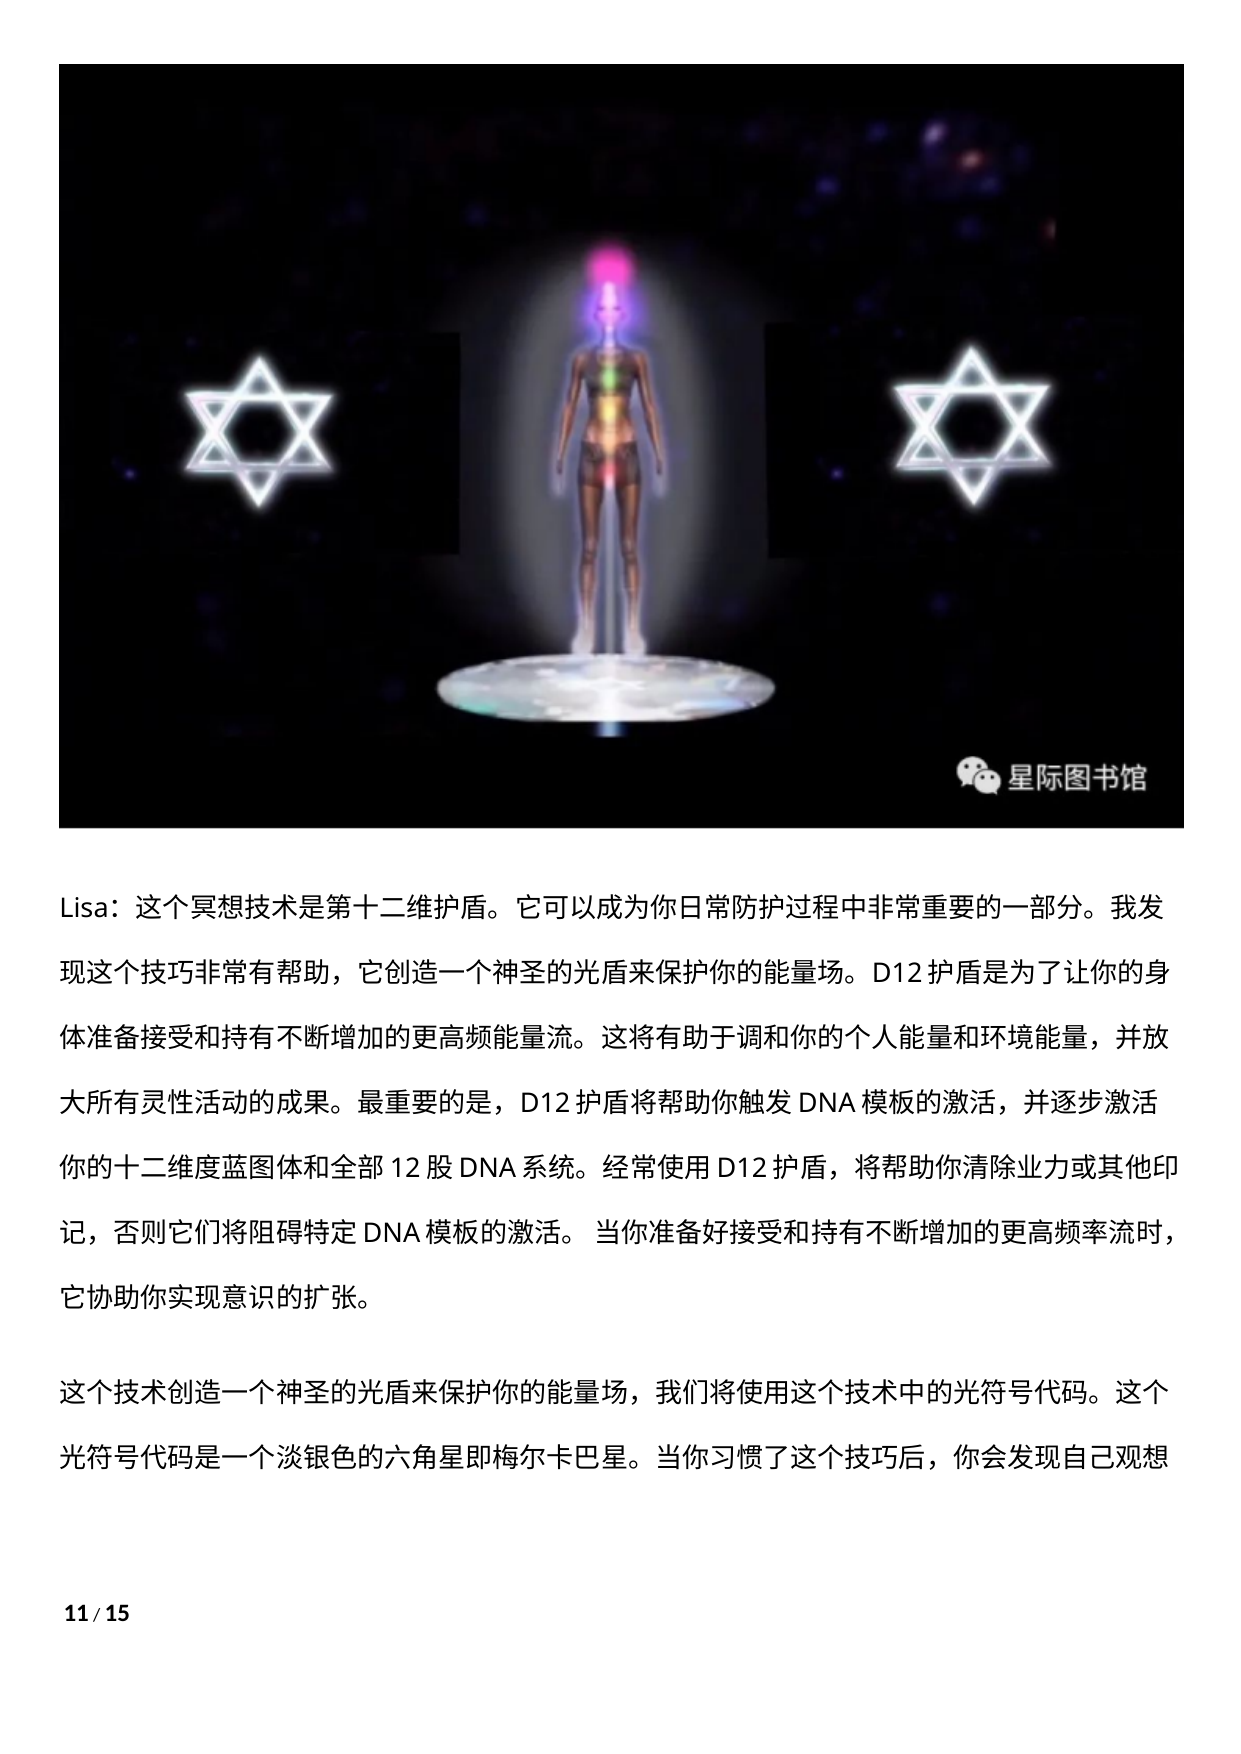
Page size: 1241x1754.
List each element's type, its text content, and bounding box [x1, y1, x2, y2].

text Lisa：这个冥想技术是第十二维护盾。它可以成为你日常防护过程中非常重要的一部分。我发现这个技巧非常有帮助，它创造一个神圣的光盾来保护你的能量场。D12护盾是为了让你的身体准备接受和持有不断增加的更高频能量流。这将有助于调和你的个人能量和环境能量，并放大所有灵性活动的成果。最重要的是，D12护盾将帮助你触发DNA模板的激活，并逐步激活你的十二维度蓝图体和全部12股DNA系统。经常使用D12护盾，将帮助你清除业力或其他印记，否则它们将阻碍特定DNA模板的激活。 当你准备好接受和持有不断增加的更高频率流时，它协助你实现意识的扩张。 [59, 873, 1181, 1328]
picture [59, 64, 1184, 830]
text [59, 1358, 1181, 1488]
